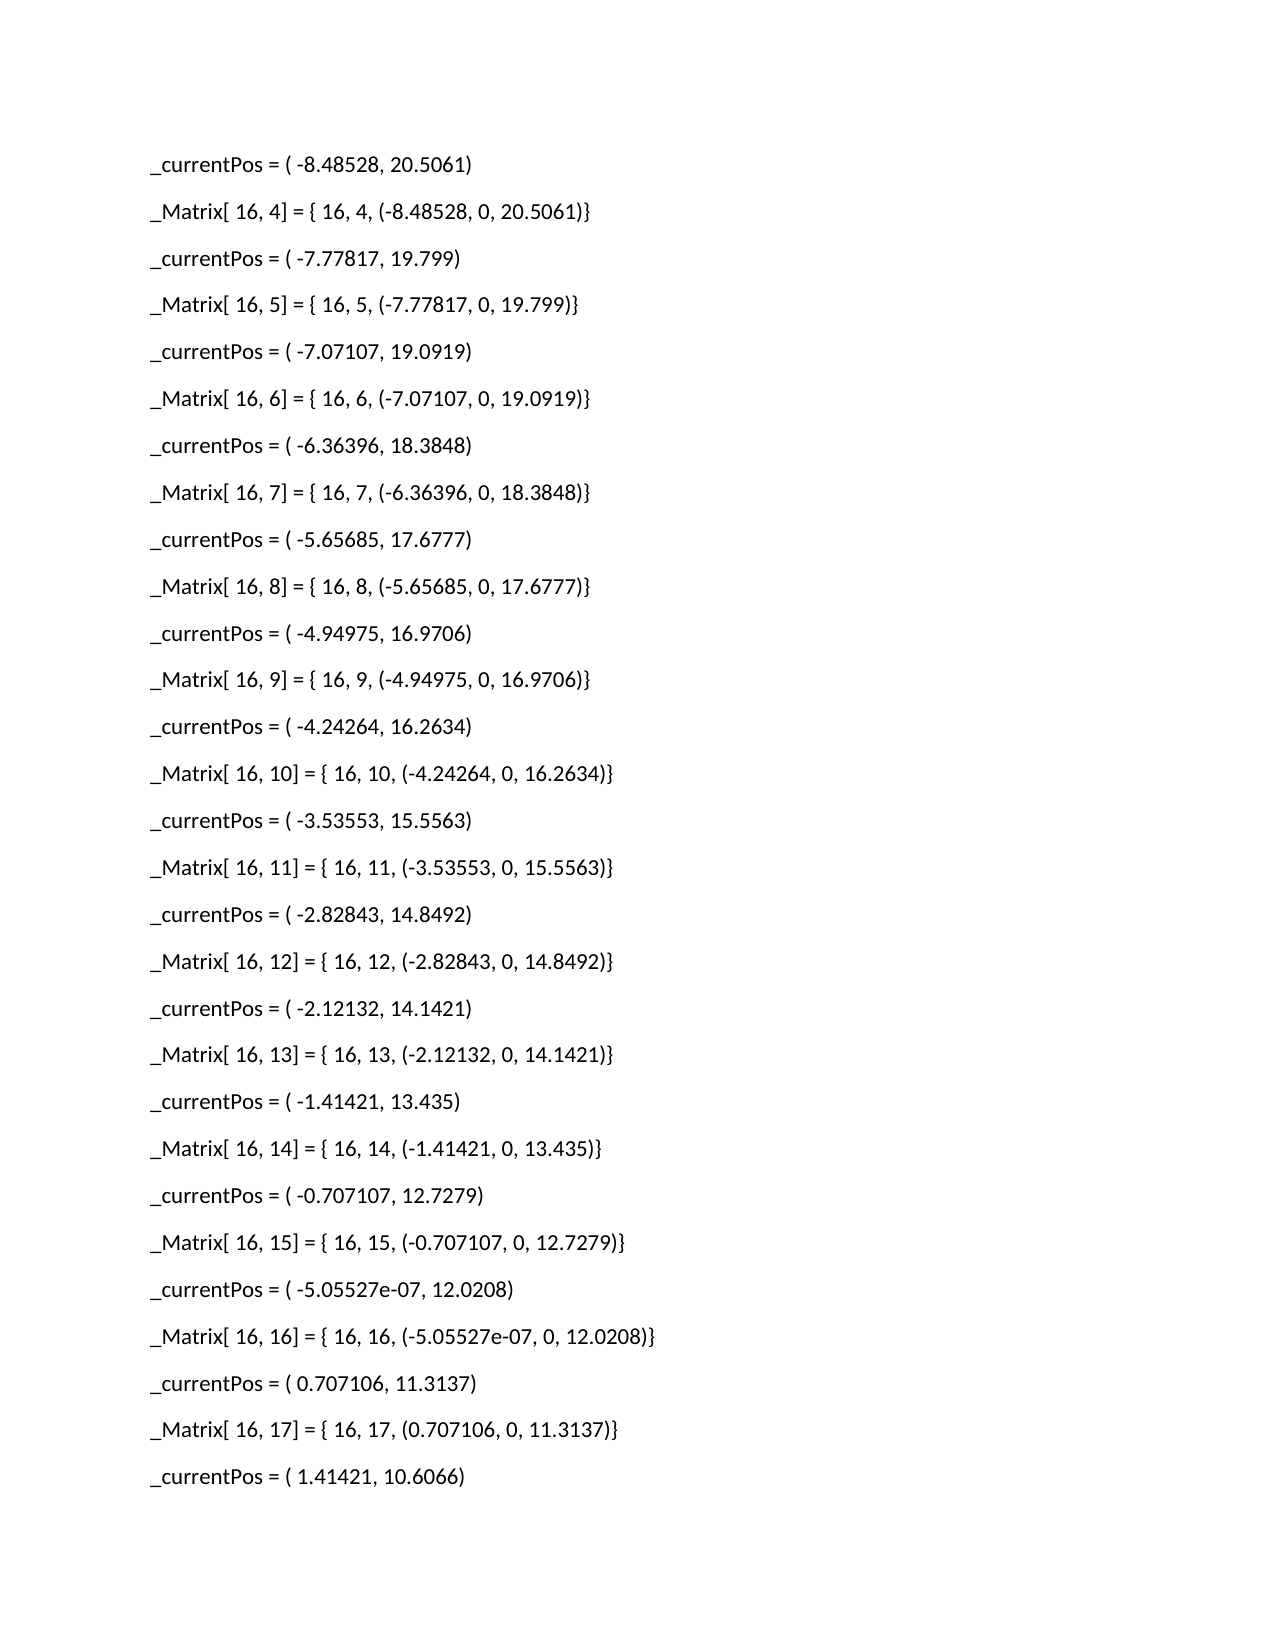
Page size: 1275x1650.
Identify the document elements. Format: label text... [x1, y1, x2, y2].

text _Matrix[ 16, 17] = { 16, 17, (0.707106, 0, 11.3137)} [150, 1416, 1125, 1444]
text _Matrix[ 16, 15] = { 16, 15, (-0.707107, 0, 12.7279)} [150, 1228, 1125, 1256]
text _currentPos = ( -5.05527e-07, 12.0208) [150, 1275, 1125, 1303]
text _Matrix[ 16, 14] = { 16, 14, (-1.41421, 0, 13.435)} [150, 1134, 1125, 1162]
text _currentPos = ( -4.94975, 16.9706) [150, 619, 1125, 647]
text _Matrix[ 16, 4] = { 16, 4, (-8.48528, 0, 20.5061)} [150, 197, 1125, 225]
text _currentPos = ( -4.24264, 16.2634) [150, 712, 1125, 741]
text _Matrix[ 16, 12] = { 16, 12, (-2.82843, 0, 14.8492)} [150, 947, 1125, 975]
text _currentPos = ( -2.12132, 14.1421) [150, 994, 1125, 1022]
text _currentPos = ( -6.36396, 18.3848) [150, 431, 1125, 459]
text _currentPos = ( 1.41421, 10.6066) [150, 1462, 1125, 1491]
text _currentPos = ( -5.65685, 17.6777) [150, 525, 1125, 553]
text _Matrix[ 16, 9] = { 16, 9, (-4.94975, 0, 16.9706)} [150, 666, 1125, 694]
text _currentPos = ( -0.707107, 12.7279) [150, 1181, 1125, 1209]
text _currentPos = ( -7.07107, 19.0919) [150, 337, 1125, 366]
text _currentPos = ( -8.48528, 20.5061) [150, 150, 1125, 178]
text _Matrix[ 16, 13] = { 16, 13, (-2.12132, 0, 14.1421)} [150, 1041, 1125, 1069]
text _currentPos = ( -7.77817, 19.799) [150, 244, 1125, 272]
text _Matrix[ 16, 10] = { 16, 10, (-4.24264, 0, 16.2634)} [150, 759, 1125, 787]
text _currentPos = ( -1.41421, 13.435) [150, 1087, 1125, 1116]
text _currentPos = ( -3.53553, 15.5563) [150, 806, 1125, 834]
text _Matrix[ 16, 8] = { 16, 8, (-5.65685, 0, 17.6777)} [150, 572, 1125, 600]
text _Matrix[ 16, 11] = { 16, 11, (-3.53553, 0, 15.5563)} [150, 853, 1125, 881]
text _Matrix[ 16, 5] = { 16, 5, (-7.77817, 0, 19.799)} [150, 291, 1125, 319]
text _Matrix[ 16, 16] = { 16, 16, (-5.05527e-07, 0, 12.0208)} [150, 1322, 1125, 1350]
text _Matrix[ 16, 7] = { 16, 7, (-6.36396, 0, 18.3848)} [150, 478, 1125, 506]
text _Matrix[ 16, 6] = { 16, 6, (-7.07107, 0, 19.0919)} [150, 384, 1125, 412]
text _currentPos = ( 0.707106, 11.3137) [150, 1369, 1125, 1397]
text _currentPos = ( -2.82843, 14.8492) [150, 900, 1125, 928]
